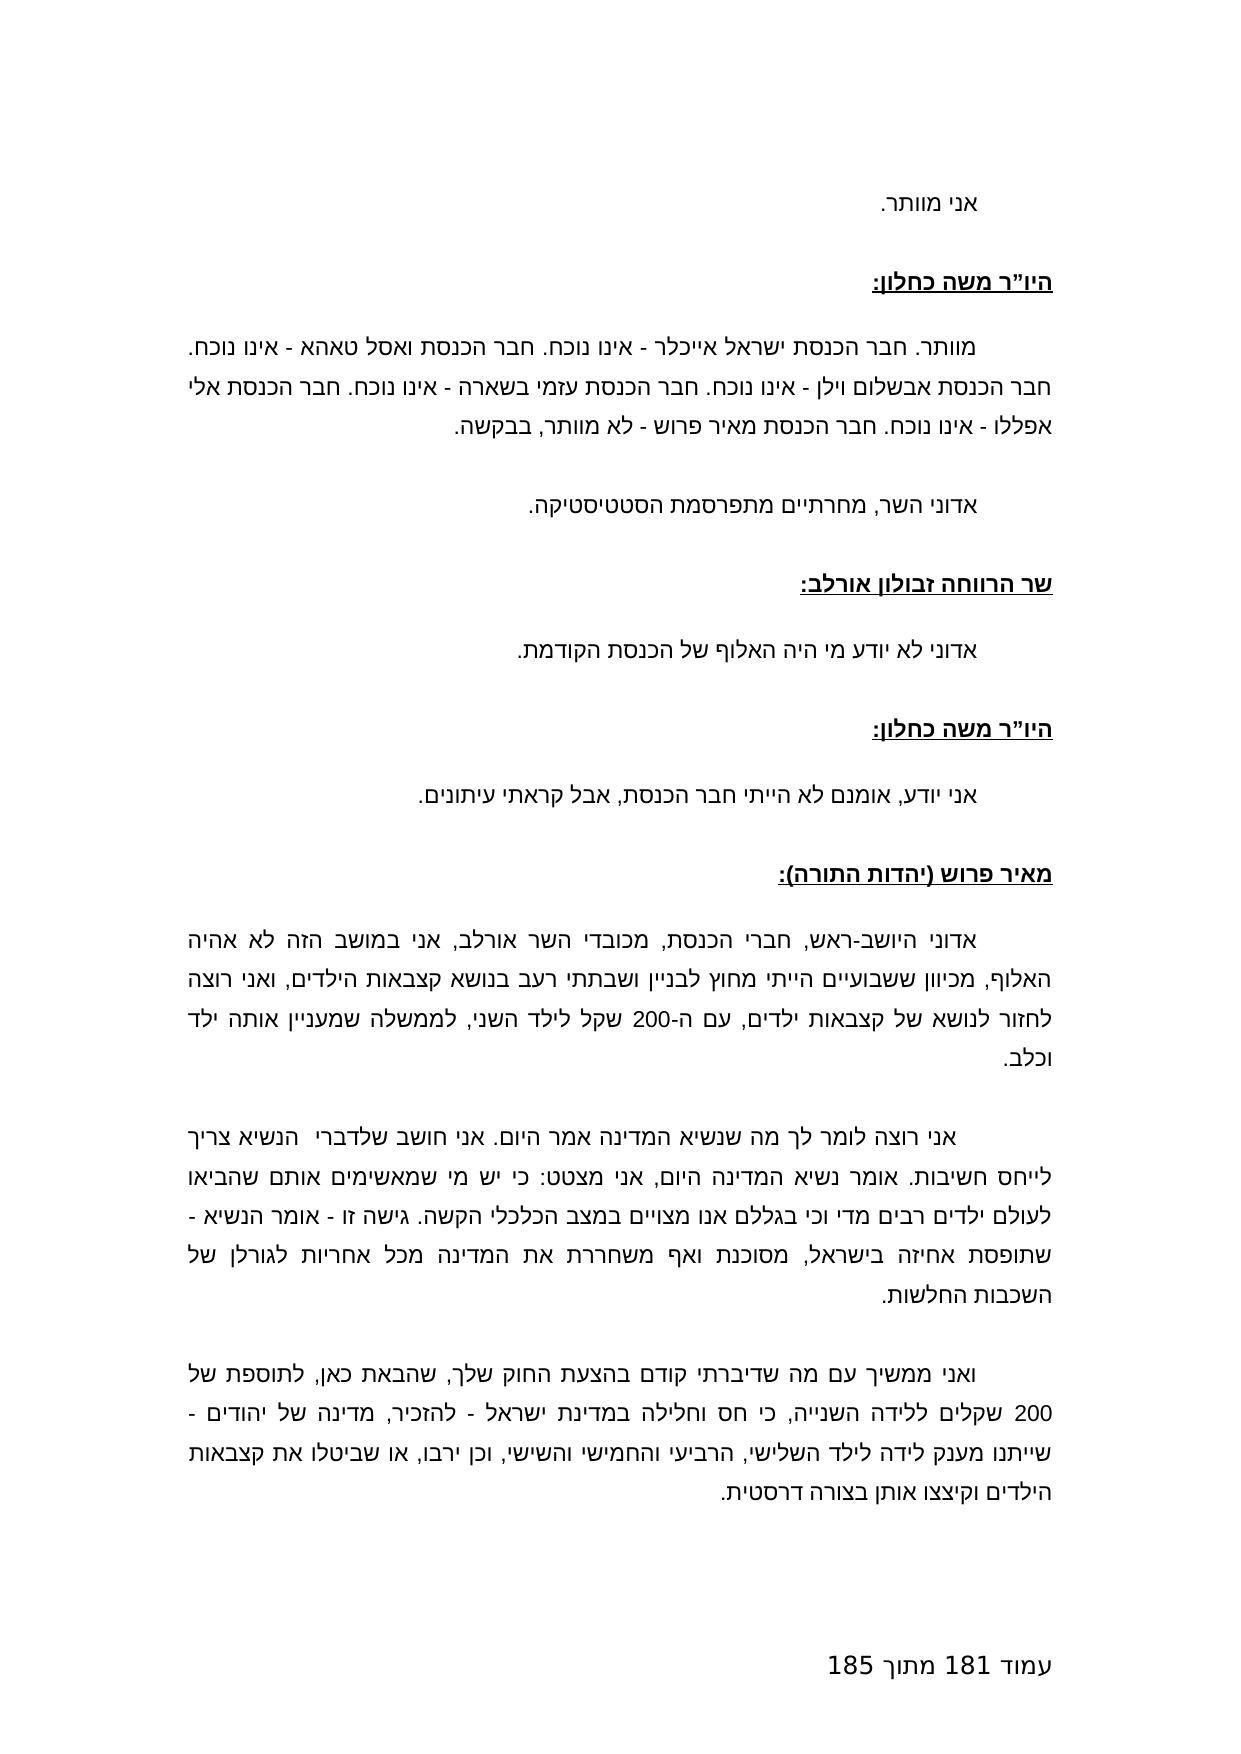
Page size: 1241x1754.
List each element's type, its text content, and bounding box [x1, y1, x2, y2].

text ואני ממשיך עם מה שדיברתי קודם בהצעת החוק שלך, שהבאת כאן, לתוספת של 200 שקלים ללידה השנייה, כי חס וחלילה במדינת ישראל - להזכיר, מדינה של יהודים - שייתנו מענק לידה לילד השלישי, הרביעי והחמישי והשישי, וכן ירבו, או שביטלו את קצבאות הילדים וקיצצו אותן בצורה דרסטית. [187, 1361, 1053, 1506]
text אני רוצה לומר לך מה שנשיא המדינה אמר היום. אני חושב שלדברי הנשיא צריך לייחס חשיבות. אומר נשיא המדינה היום, אני מצטט: כי יש מי שמאשימים אותם שהביאו לעולם ילדים רבים מדי וכי בגללם אנו מצויים במצב הכלכלי הקשה. גישה זו - אומר הנשיא - שתופסת אחיזה בישראל, מסוכנת ואף משחררת את המדינה מכל אחריות לגורלן של השכבות החלשות. [187, 1124, 1053, 1308]
text שר הרווחה זבולון אורלב: [187, 571, 1053, 597]
text מאיר פרוש (יהדות התורה): [187, 861, 1053, 887]
text אדוני היושב-ראש, חברי הכנסת, מכובדי השר אורלב, אני במושב הזה לא אהיה האלוף, מכיוון ששבועיים הייתי מחוץ לבניין ושבתתי רעב בנושא קצבאות הילדים, ואני רוצה לחזור לנושא של קצבאות ילדים, עם ה-200 שקל לילד השני, לממשלה שמעניין אותה ילד וכלב. [187, 927, 1053, 1071]
text היו”ר משה כחלון: [187, 268, 1053, 295]
text אני מוותר. [187, 189, 1053, 216]
text אני יודע, אומנם לא הייתי חבר הכנסת, אבל קראתי עיתונים. [187, 782, 1053, 808]
text אדוני השר, מחרתיים מתפרסמת הסטטיסטיקה. [187, 492, 1053, 518]
text אדוני לא יודע מי היה האלוף של הכנסת הקודמת. [187, 637, 1053, 663]
text מוותר. חבר הכנסת ישראל אייכלר - אינו נוכח. חבר הכנסת ואסל טאהא - אינו נוכח. חבר הכנסת אבשלום וילן - אינו נוכח. חבר הכנסת עזמי בשארה - אינו נוכח. חבר הכנסת אלי אפללו - אינו נוכח. חבר הכנסת מאיר פרוש - לא מוותר, בבקשה. [187, 334, 1053, 439]
text היו”ר משה כחלון: [187, 716, 1053, 742]
